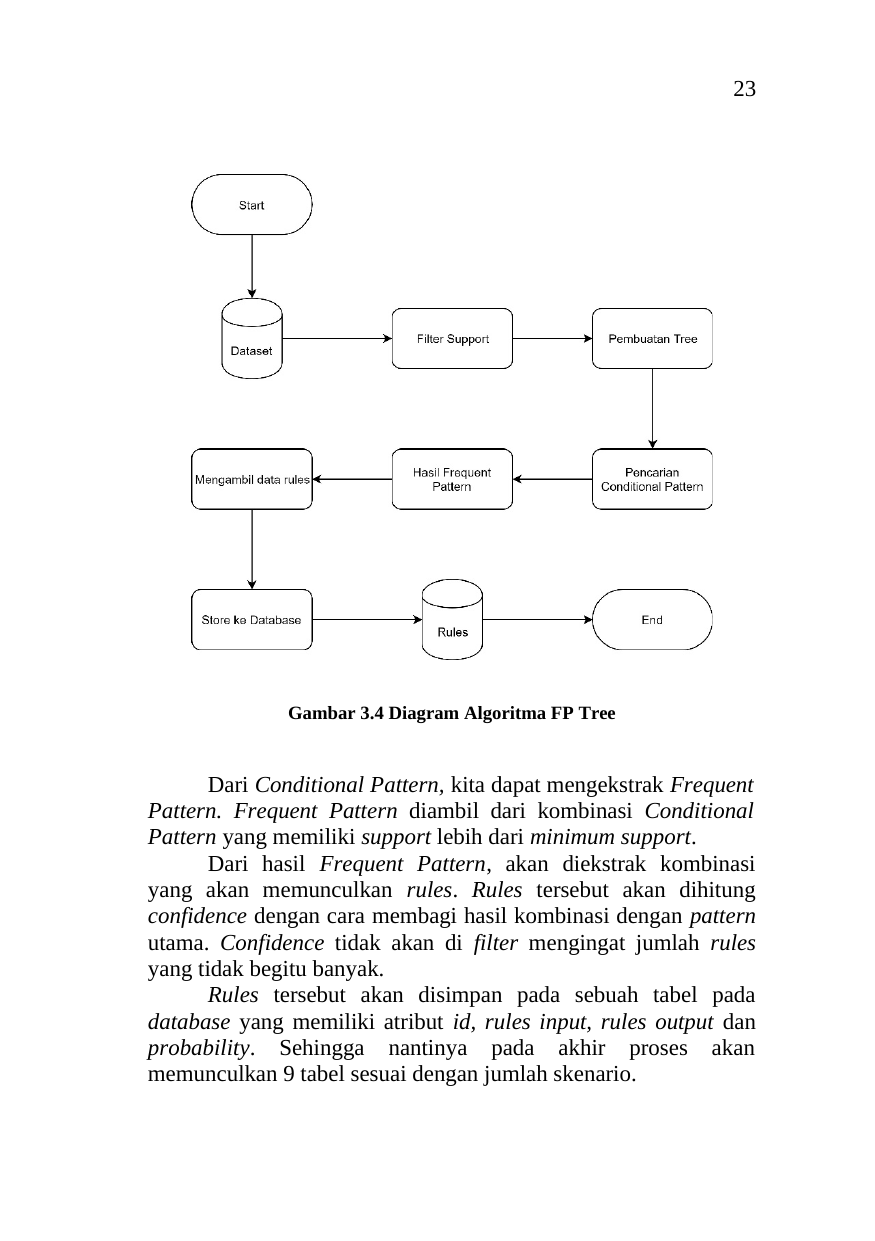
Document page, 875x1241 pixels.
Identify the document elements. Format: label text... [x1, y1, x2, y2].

text Dari hasil Frequent Pattern, akan diekstrak kombinasi yang akan memunculkan rules. Rules tersebut akan dihitung confidence dengan cara membagi hasil kombinasi dengan pattern utama. Confidence tidak akan di filter mengingat jumlah rules yang tidak begitu banyak. [148, 850, 756, 981]
picture [191, 174, 713, 660]
text Rules tersebut akan disimpan pada sebuah tabel pada database yang memiliki atribut id, rules input, rules output dan probability. Sehingga nantinya pada akhir proses akan memunculkan 9 tabel sesuai dengan jumlah skenario. [148, 981, 756, 1087]
text Dari Conditional Pattern, kita dapat mengekstrak Frequent Pattern. Frequent Pattern diambil dari kombinasi Conditional Pattern yang memiliki support lebih dari minimum support. [148, 771, 756, 850]
